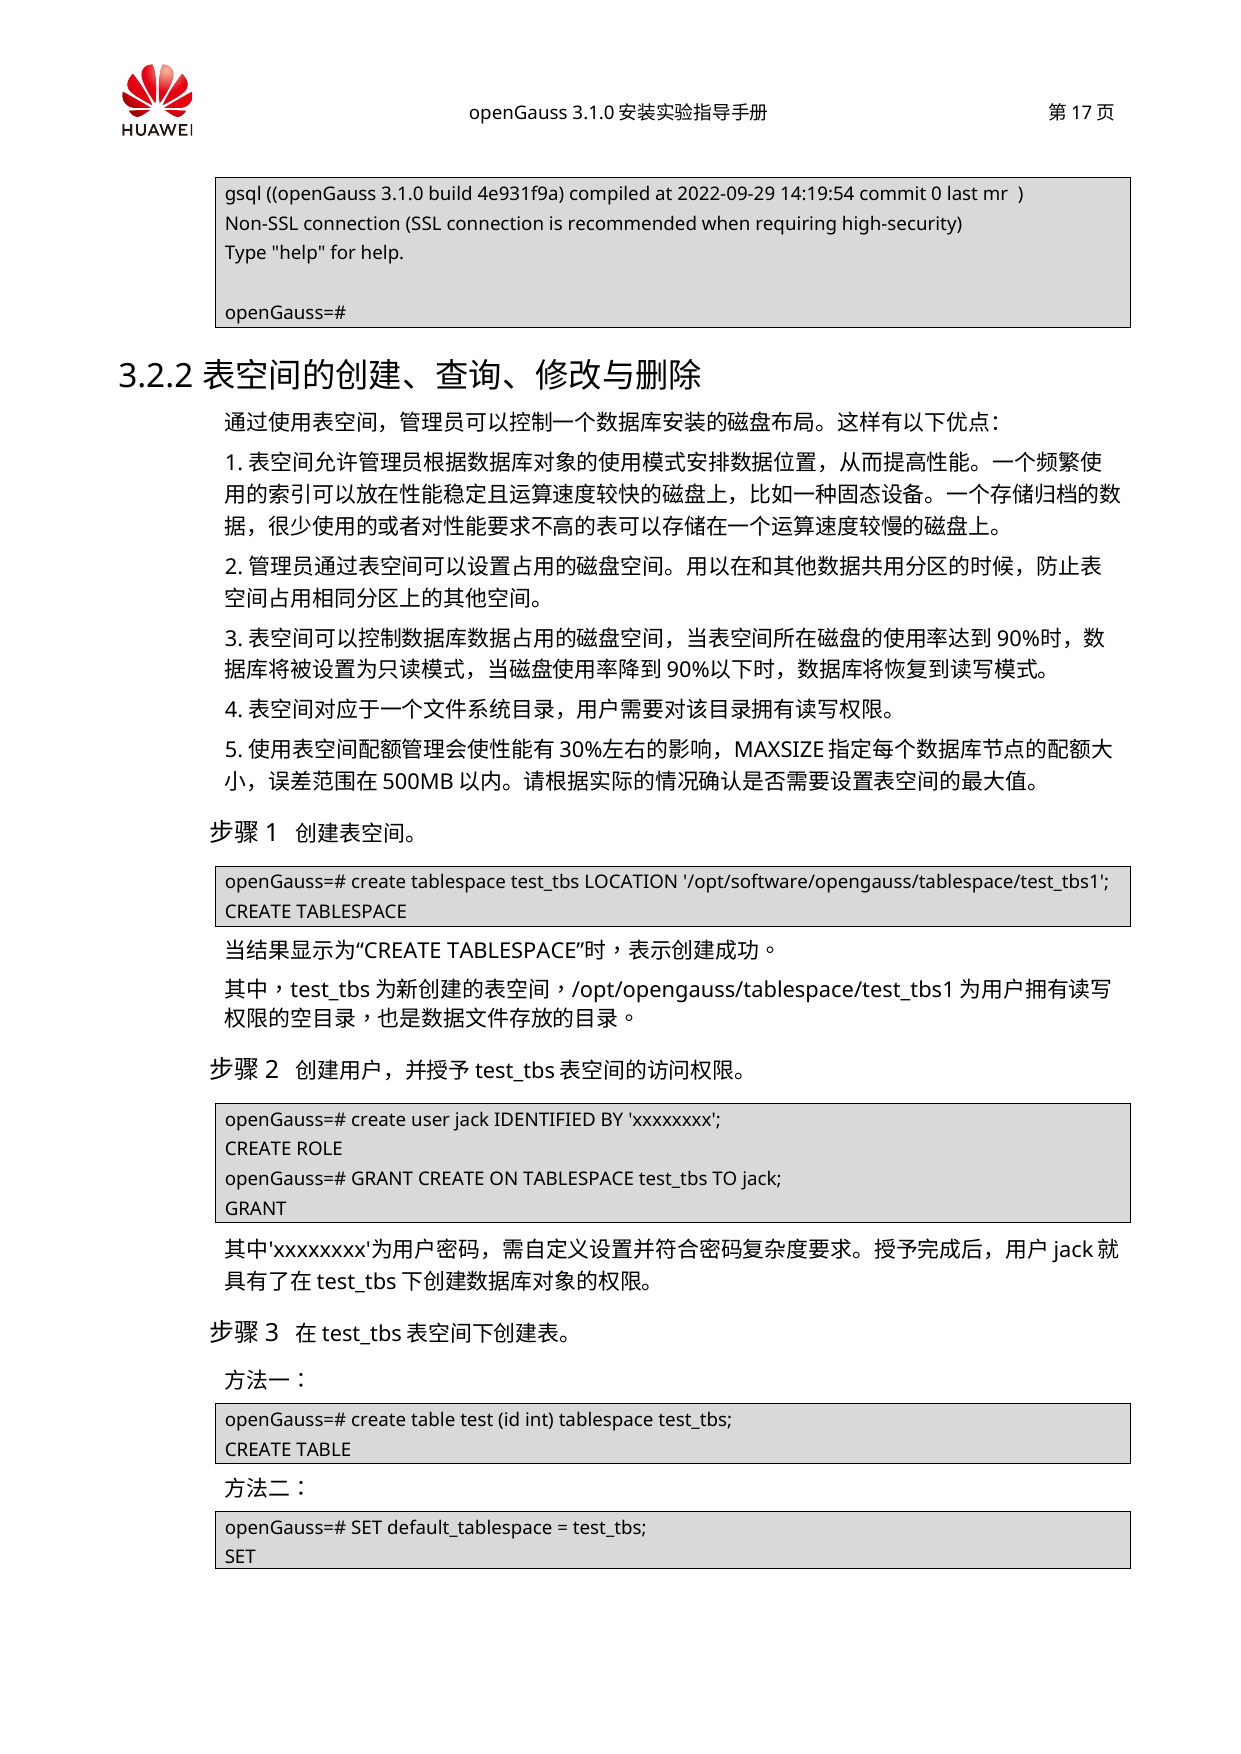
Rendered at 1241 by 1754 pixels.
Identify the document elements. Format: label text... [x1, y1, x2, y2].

text openGauss=# GRANT CREATE ON TABLESPACE test_tbs TO jack; [216, 1162, 1130, 1191]
text 3. 表空间可以控制数据库数据占用的磁盘空间，当表空间所在磁盘的使用率达到90%时，数据库将被设置为只读模式，当磁盘使用率降到90%以下时，数据库将恢复到读写模式。 [224, 621, 1122, 684]
text 通过使用表空间，管理员可以控制一个数据库安装的磁盘布局。这样有以下优点： [224, 405, 1122, 437]
text Type "help" for help. [216, 237, 1130, 265]
text 当结果显示为“CREATE TABLESPACE”时，表示创建成功。 [224, 935, 1122, 965]
text GRANT [216, 1192, 1130, 1222]
text CREATE ROLE [216, 1132, 1130, 1161]
text SET [216, 1541, 1130, 1568]
text Non-SSL connection (SSL connection is recommended when requiring high-security) [216, 207, 1130, 236]
text openGauss=# create table test (id int) tablespace test_tbs; [216, 1404, 1130, 1432]
text openGauss=# create user jack IDENTIFIED BY 'xxxxxxxx'; [216, 1104, 1130, 1131]
text 创建用户，并授予test_tbs表空间的访问权限。 [279, 1050, 1122, 1086]
subtitle 表空间的创建、查询、修改与删除 [118, 348, 1122, 397]
text 其中，test_tbs为新创建的表空间，/opt/opengauss/tablespace/test_tbs1为用户拥有读写权限的空目录，也是数据文件存放的目录。 [224, 973, 1122, 1033]
text 5. 使用表空间配额管理会使性能有30%左右的影响，MAXSIZE指定每个数据库节点的配额大小，误差范围在500MB以内。请根据实际的情况确认是否需要设置表空间的最大值。 [224, 732, 1122, 796]
text 方法二： [224, 1473, 1122, 1503]
text openGauss=# SET default_tablespace = test_tbs; [216, 1512, 1130, 1540]
text CREATE TABLESPACE [216, 895, 1130, 926]
text 4. 表空间对应于一个文件系统目录，用户需要对该目录拥有读写权限。 [224, 692, 1122, 724]
text gsql ((openGauss 3.1.0 build 4e931f9a) compiled at 2022-09-29 14:19:54 commit 0 last mr ) [216, 178, 1130, 206]
text openGauss=# create tablespace test_tbs LOCATION '/opt/software/opengauss/tablespace/test_tbs1'; [216, 867, 1130, 894]
text 2. 管理员通过表空间可以设置占用的磁盘空间。用以在和其他数据共用分区的时候，防止表空间占用相同分区上的其他空间。 [224, 549, 1122, 612]
text 其中'xxxxxxxx'为用户密码，需自定义设置并符合密码复杂度要求。授予完成后，用户jack就具有了在test_tbs下创建数据库对象的权限。 [224, 1232, 1122, 1295]
text CREATE TABLE [216, 1433, 1130, 1463]
text 1. 表空间允许管理员根据数据库对象的使用模式安排数据位置，从而提高性能。一个频繁使用的索引可以放在性能稳定且运算速度较快的磁盘上，比如一种固态设备。一个存储归档的数据，很少使用的或者对性能要求不高的表可以存储在一个运算速度较慢的磁盘上。 [224, 445, 1122, 540]
text 在test_tbs表空间下创建表。 [279, 1312, 1122, 1348]
text 创建表空间。 [279, 813, 1122, 849]
picture [122, 64, 193, 136]
text 方法一： [224, 1365, 1122, 1395]
text openGauss=# [216, 296, 1130, 327]
